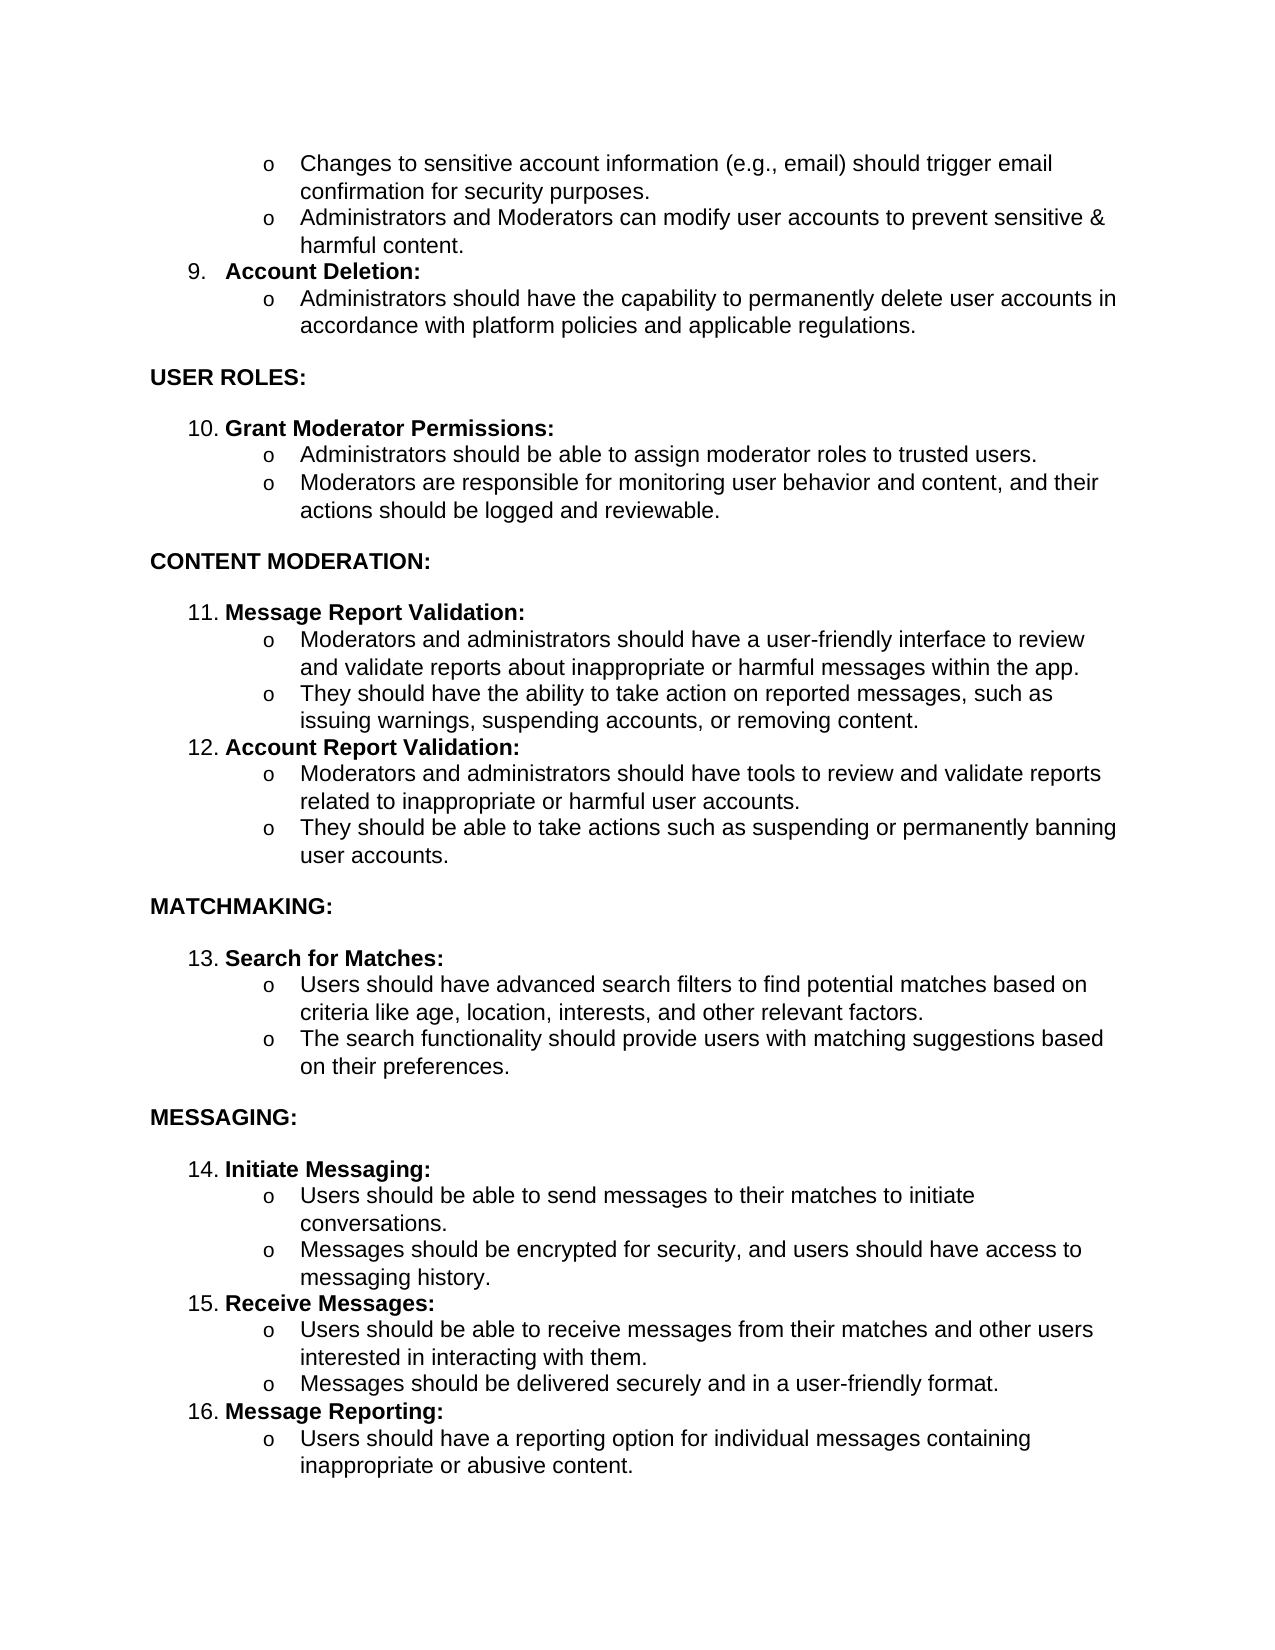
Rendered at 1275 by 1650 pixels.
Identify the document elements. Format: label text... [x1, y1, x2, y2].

list Users should have a reporting option for individual messages containing inappropriate or abusive content. [262, 1424, 1125, 1478]
list Account Deletion: [187, 258, 1125, 284]
list Messages should be delivered securely and in a user-friendly format. [262, 1370, 1125, 1398]
list Receive Messages: [187, 1290, 1125, 1316]
list Messages should be encrypted for security, and users should have access to messaging history. [262, 1236, 1125, 1290]
list Moderators and administrators should have tools to review and validate reports related to inappropriate or harmful user accounts. [262, 760, 1125, 814]
text USER ROLES: [150, 363, 1125, 390]
list Administrators should be able to assign moderator roles to trusted users. [262, 441, 1125, 469]
list Message Report Validation: [187, 599, 1125, 626]
text MESSAGING: [150, 1104, 1125, 1131]
list Message Reporting: [187, 1398, 1125, 1424]
list Grant Moderator Permissions: [187, 415, 1125, 441]
list Changes to sensitive account information (e.g., email) should trigger email confirmation for security purposes. [262, 150, 1125, 204]
list Users should be able to send messages to their matches to initiate conversations. [262, 1182, 1125, 1236]
list Moderators and administrators should have a user-friendly interface to review and validate reports about inappropriate or harmful messages within the app. [262, 626, 1125, 680]
list They should be able to take actions such as suspending or permanently banning user accounts. [262, 814, 1125, 868]
list They should have the ability to take action on reported messages, such as issuing warnings, suspending accounts, or removing content. [262, 680, 1125, 734]
list Administrators and Moderators can modify user accounts to prevent sensitive & harmful content. [262, 204, 1125, 258]
list Initiate Messaging: [187, 1156, 1125, 1182]
list The search functionality should provide users with matching suggestions based on their preferences. [262, 1025, 1125, 1079]
list Search for Matches: [187, 945, 1125, 971]
list Administrators should have the capability to permanently delete user accounts in accordance with platform policies and applicable regulations. [262, 284, 1125, 338]
text CONTENT MODERATION: [150, 548, 1125, 574]
list Account Report Validation: [187, 734, 1125, 760]
list Moderators are responsible for monitoring user behavior and content, and their actions should be logged and reviewable. [262, 469, 1125, 523]
list Users should be able to receive messages from their matches and other users interested in interacting with them. [262, 1316, 1125, 1370]
list Users should have advanced search filters to find potential matches based on criteria like age, location, interests, and other relevant factors. [262, 971, 1125, 1025]
text MATCHMAKING: [150, 893, 1125, 920]
